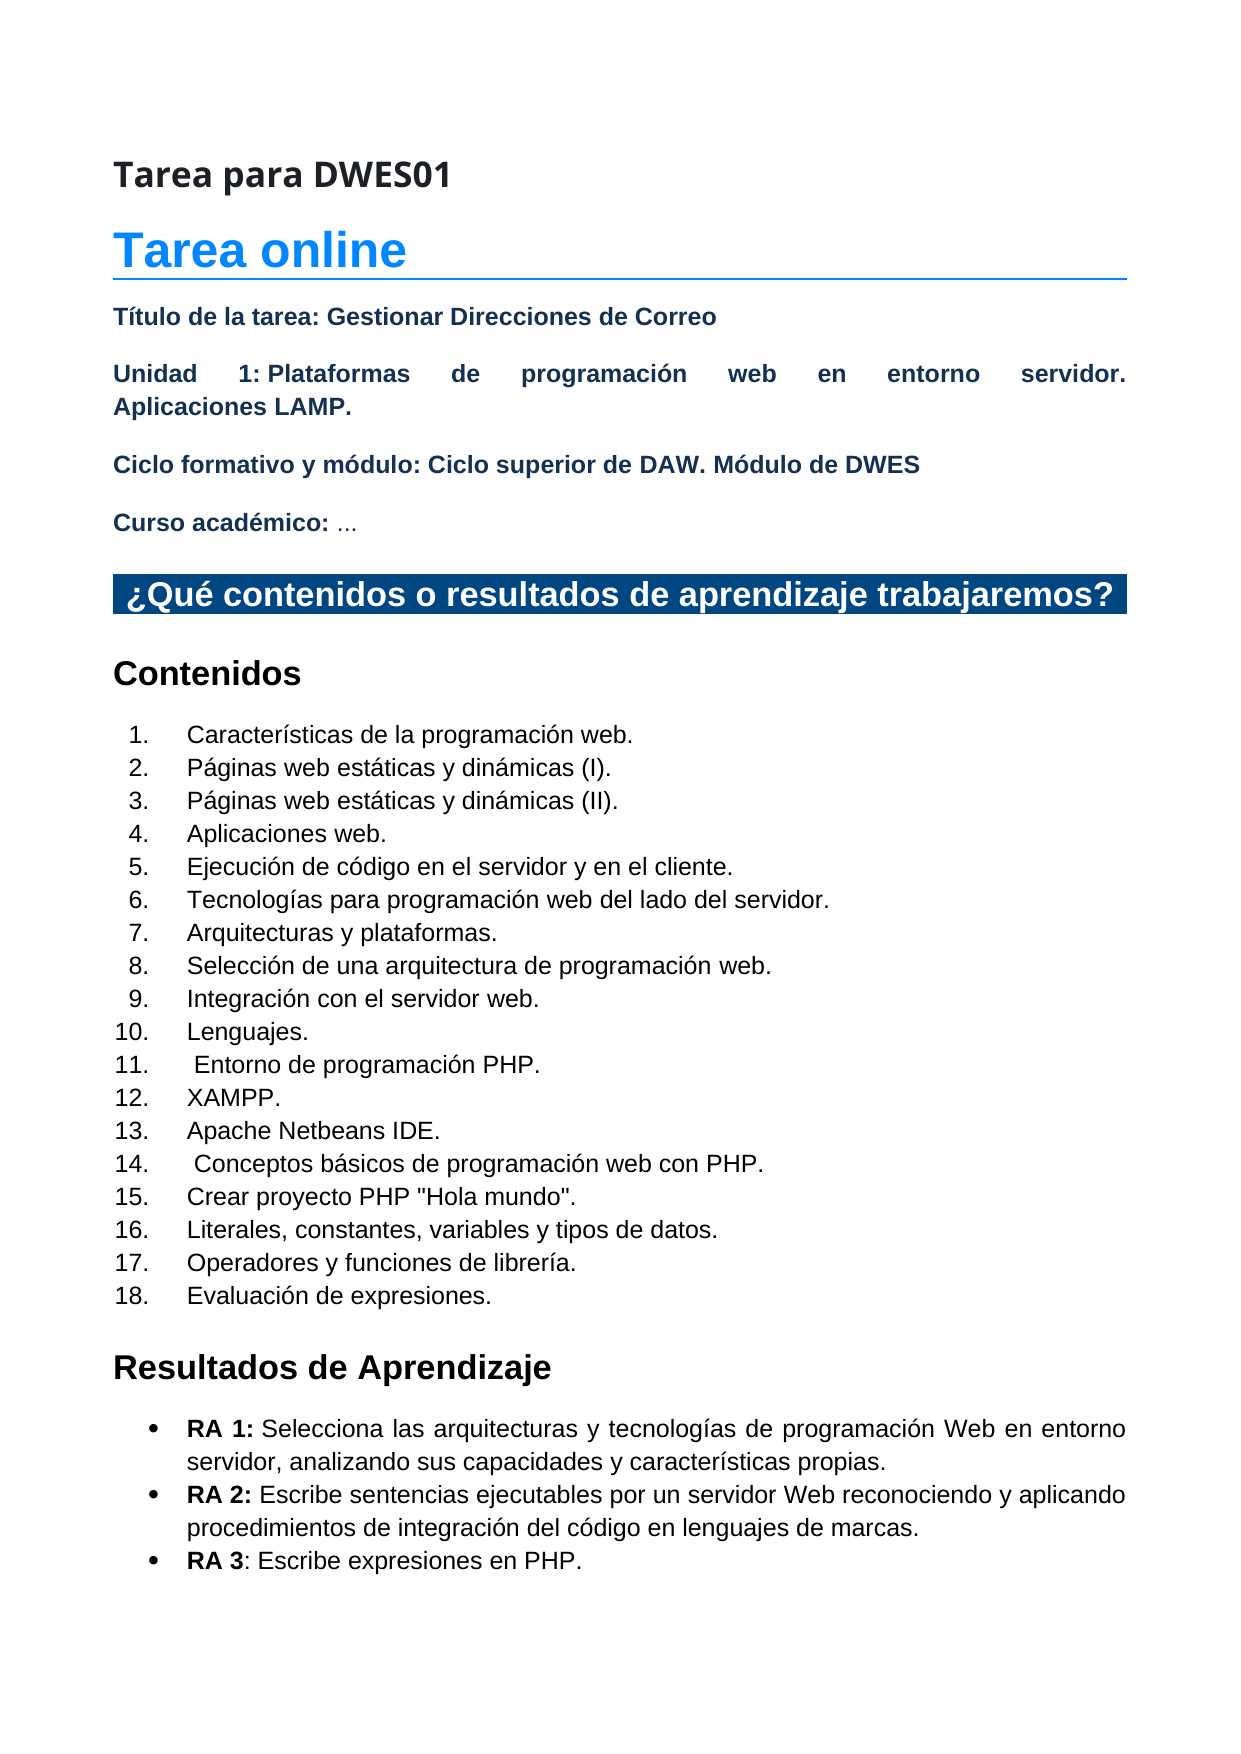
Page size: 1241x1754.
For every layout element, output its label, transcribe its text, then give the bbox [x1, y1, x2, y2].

list Operadores y funciones de librería. [149, 1248, 1127, 1277]
text Unidad 1: Plataformas de programación web en entorno servidor. Aplicaciones LAMP. [113, 359, 1127, 421]
list RA 3: Escribe expresiones en PHP. [149, 1546, 1127, 1575]
list Entorno de programación PHP. [149, 1050, 1127, 1079]
text Curso académico: ... [113, 508, 1127, 537]
list Selección de una arquitectura de programación web. [149, 951, 1127, 980]
text Ciclo formativo y módulo: Ciclo superior de DAW. Módulo de DWES [113, 450, 1127, 479]
list XAMPP. [149, 1083, 1127, 1112]
list Integración con el servidor web. [149, 984, 1127, 1013]
list Ejecución de código en el servidor y en el cliente. [149, 852, 1127, 881]
list Características de la programación web. [149, 720, 1127, 748]
list RA 2: Escribe sentencias ejecutables por un servidor Web reconociendo y aplicando procedimientos de integración del código en lenguajes de marcas. [149, 1480, 1127, 1542]
subtitle Tarea para DWES01 [113, 150, 1127, 198]
list Páginas web estáticas y dinámicas (I). [149, 753, 1127, 782]
list Crear proyecto PHP "Hola mundo". [149, 1182, 1127, 1211]
list Aplicaciones web. [149, 819, 1127, 848]
list Apache Netbeans IDE. [149, 1116, 1127, 1145]
list Evaluación de expresiones. [149, 1281, 1127, 1310]
text Título de la tarea: Gestionar Direcciones de Correo [113, 301, 1127, 330]
subtitle Contenidos [113, 653, 1127, 693]
list Tecnologías para programación web del lado del servidor. [149, 885, 1127, 914]
list RA 1: Selecciona las arquitecturas y tecnologías de programación Web en entorno servidor, analizando sus capacidades y características propias. [149, 1414, 1127, 1476]
subtitle Resultados de Aprendizaje [113, 1347, 1127, 1387]
list Páginas web estáticas y dinámicas (II). [149, 786, 1127, 814]
subtitle ¿Qué contenidos o resultados de aprendizaje trabajaremos? [113, 574, 1127, 614]
list Literales, constantes, variables y tipos de datos. [149, 1215, 1127, 1244]
subtitle Tarea online [113, 220, 1127, 278]
list Conceptos básicos de programación web con PHP. [149, 1149, 1127, 1178]
list Lenguajes. [149, 1017, 1127, 1046]
list Arquitecturas y plataformas. [149, 918, 1127, 947]
